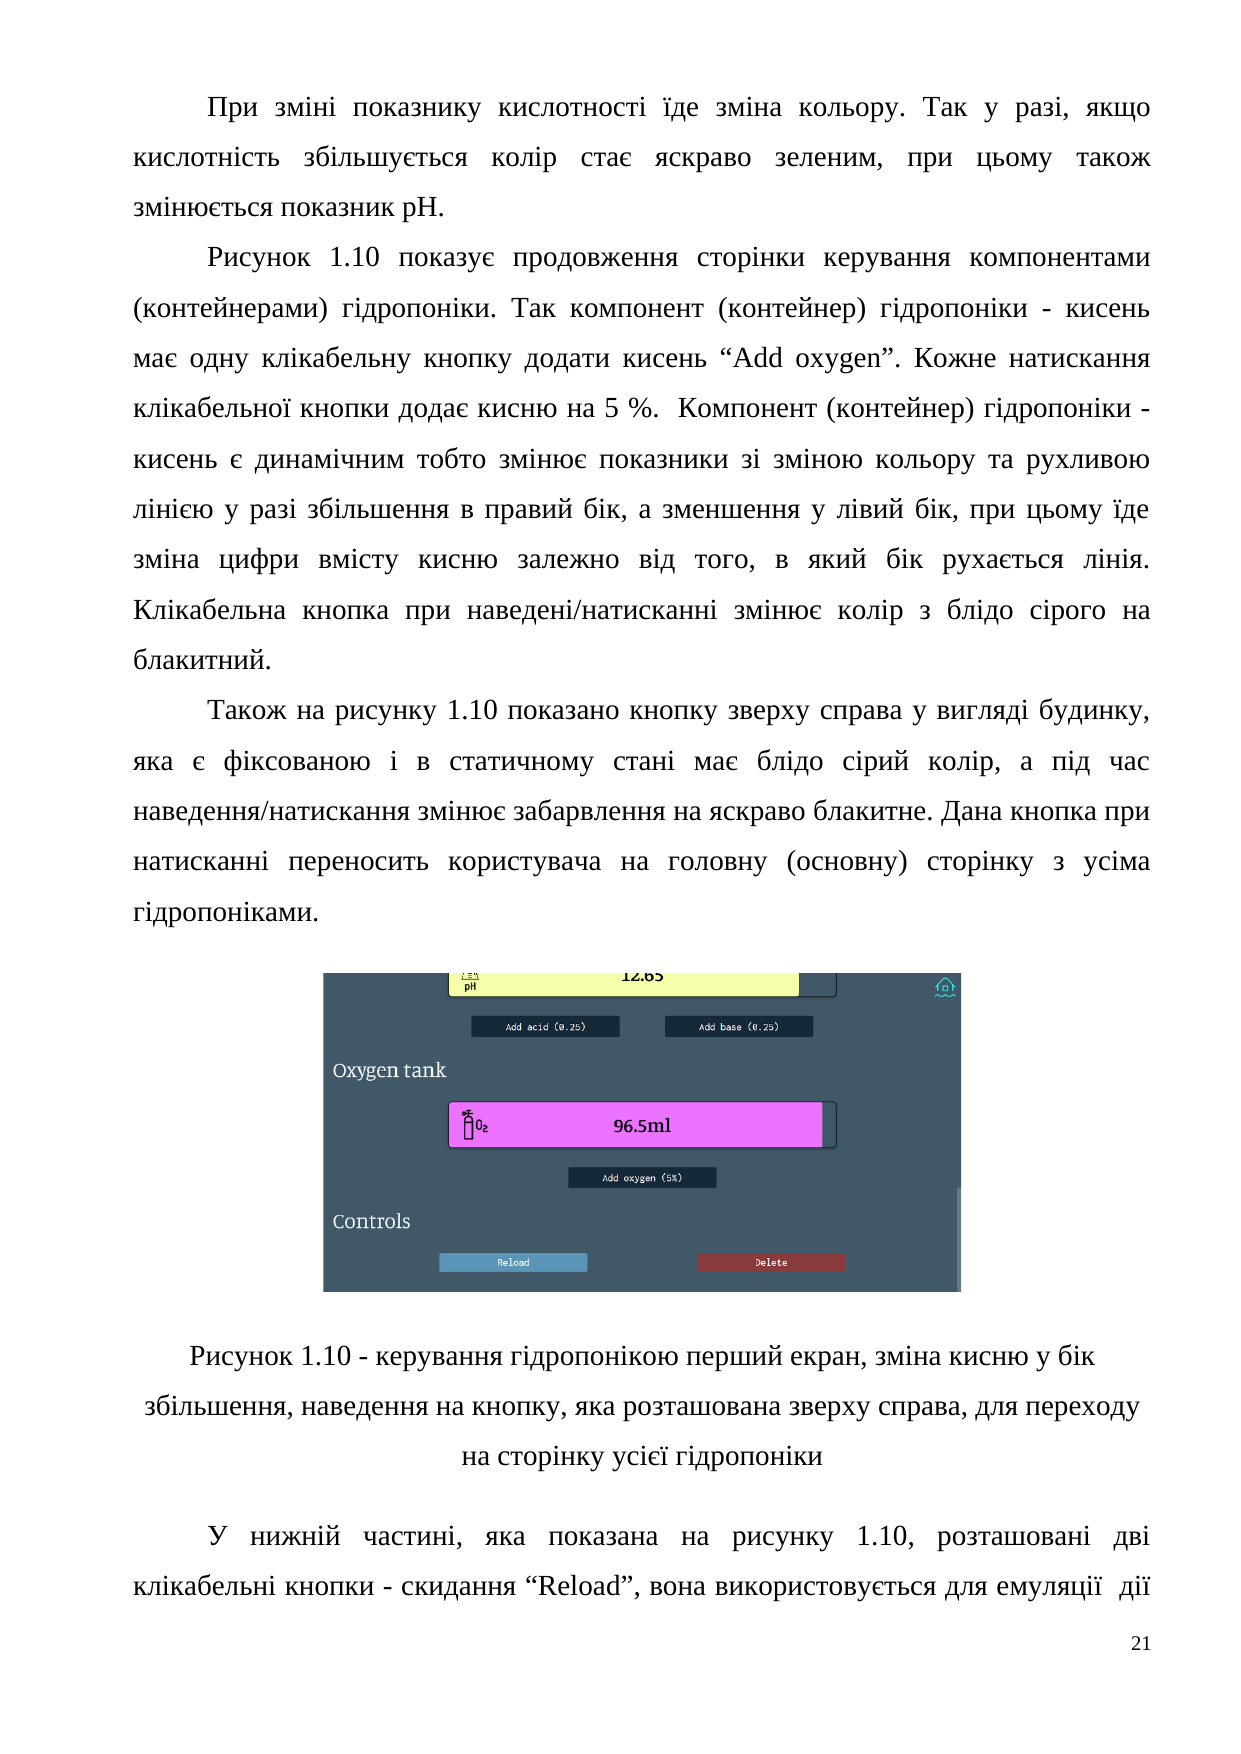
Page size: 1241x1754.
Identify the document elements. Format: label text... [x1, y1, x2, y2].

text Рисунок 1.10 - керування гідропонікою перший екран, зміна кисню у бік збільшення, наведення на кнопку, яка розташована зверху справа, для переходу на сторінку усієї гідропоніки [133, 1338, 1152, 1472]
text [133, 1518, 1152, 1602]
text При зміні показнику кислотності їде зміна кольору. Так у разі, якщо кислотність збільшується колір стає яскраво зеленим, при цьому також змінюється показник pH. [133, 89, 1152, 223]
picture [323, 973, 962, 1292]
text Рисунок 1.10 показує продовження сторінки керування компонентами (контейнерами) гідропоніки. Так компонент (контейнер) гідропоніки - кисень має одну клікабельну кнопку додати кисень “Add oxygen”. Кожне натискання клікабельної кнопки додає кисню на 5 %. Компонент (контейнер) гідропоніки - кисень є динамічним тобто змінює показники зі зміною кольору та рухливою лінією у разі збільшення в правий бік, а зменшення у лівий бік, при цьому їде зміна цифри вмісту кисню залежно від того, в який бік рухається лінія. Клікабельна кнопка при наведені/натисканні змінює колір з блідо сірого на блакитний. [133, 239, 1152, 676]
text Також на рисунку 1.10 показано кнопку зверху справа у вигляді будинку, яка є фіксованою і в статичному стані має блідо сірий колір, а під час наведення/натискання змінює забарвлення на яскраво блакитне. Дана кнопка при натисканні переносить користувача на головну (основну) сторінку з усіма гідропоніками. [133, 692, 1152, 927]
